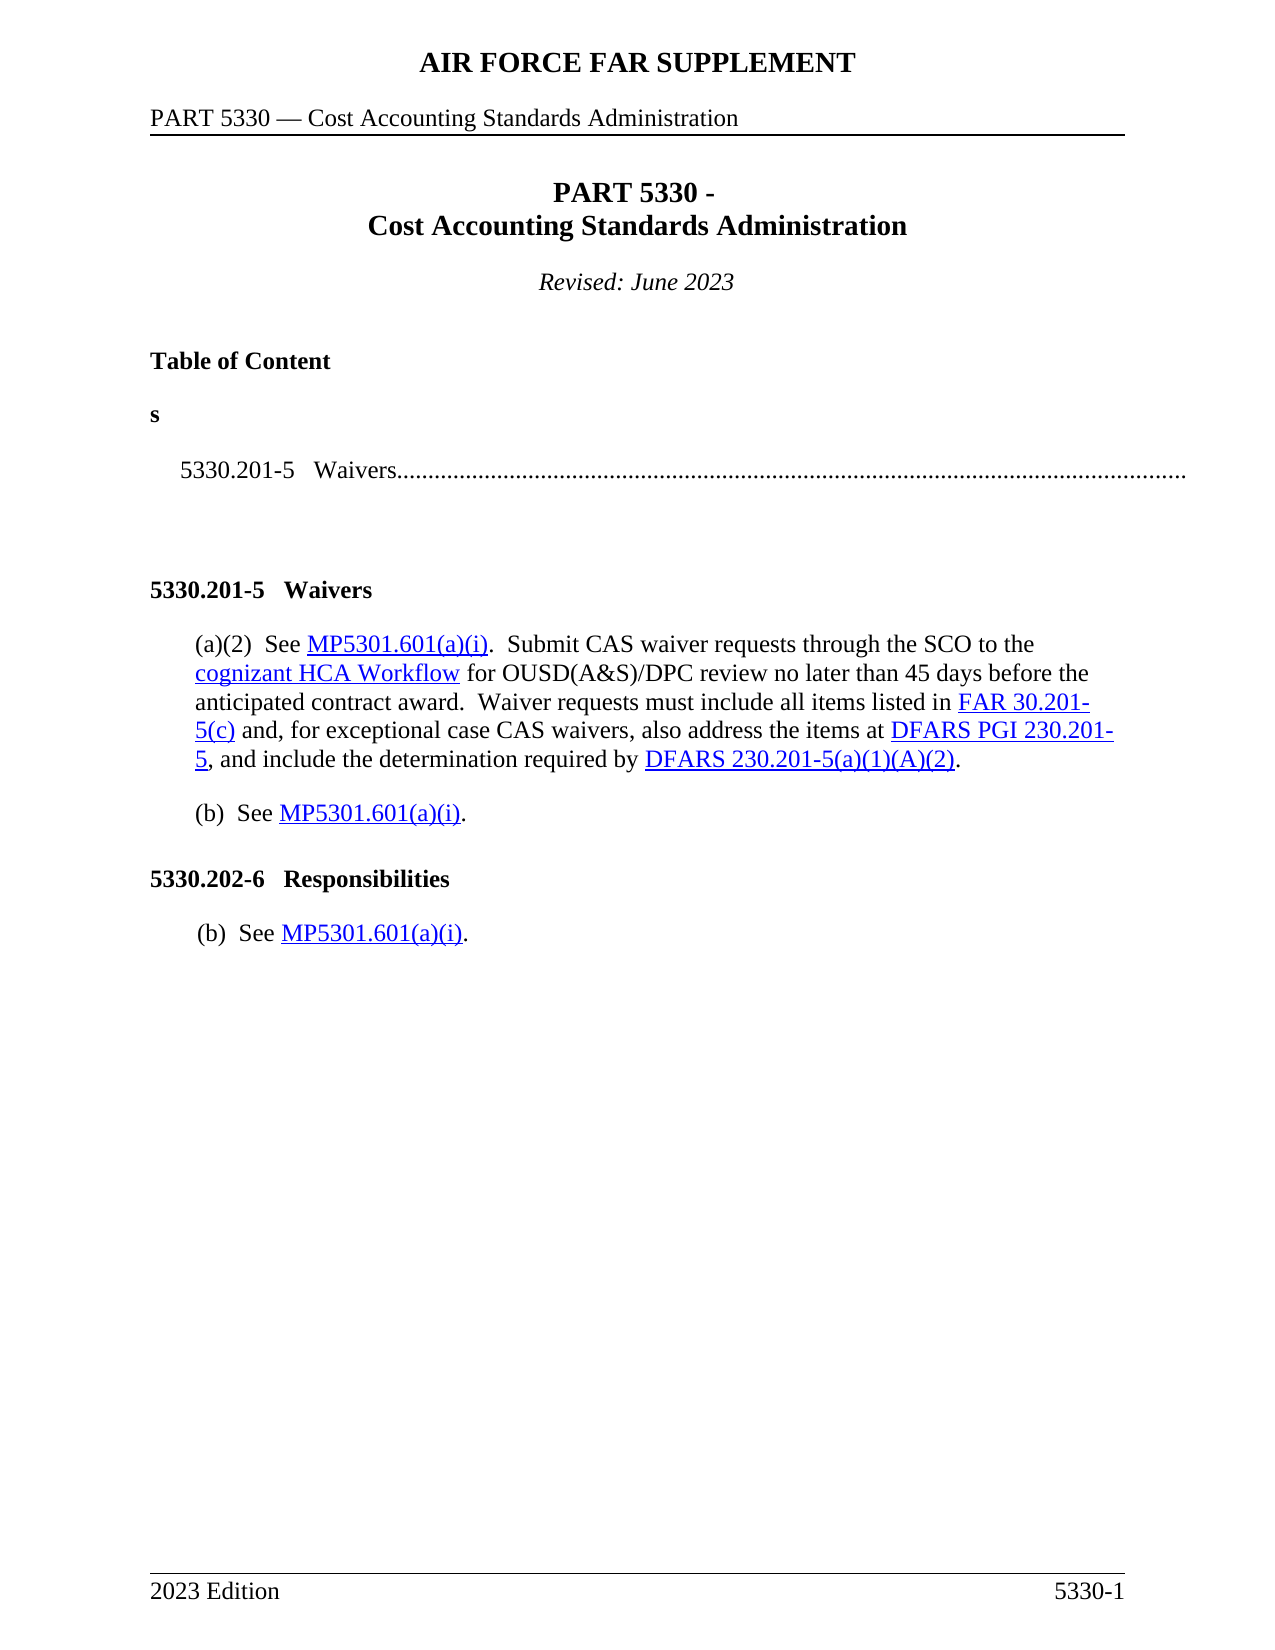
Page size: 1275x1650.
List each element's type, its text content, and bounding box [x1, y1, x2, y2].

subtitle 5330.202-6 Responsibilities [150, 864, 1125, 893]
text Revised: June 2023 [150, 267, 1125, 296]
list (a)(2) See MP5301.601(a)(i). Submit CAS waiver requests through the SCO to the cognizant HCA Workflow for OUSD(A&S)/DPC review no later than 45 days before the anticipated contract award. Waiver requests must include all items listed in FAR 30.201-5(c) and, for exceptional case CAS waivers, also address the items at DFARS PGI 230.201-5, and include the determination required by DFARS 230.201-5(a)(1)(A)(2). [195, 629, 1125, 773]
subtitle 5330.201-5 Waivers [150, 576, 1125, 604]
text (b) See MP5301.601(a)(i). [195, 798, 1125, 827]
text (b) See MP5301.601(a)(i). [197, 918, 1125, 947]
subtitle PART 5330 - Cost Accounting Standards Administration [150, 175, 1125, 242]
